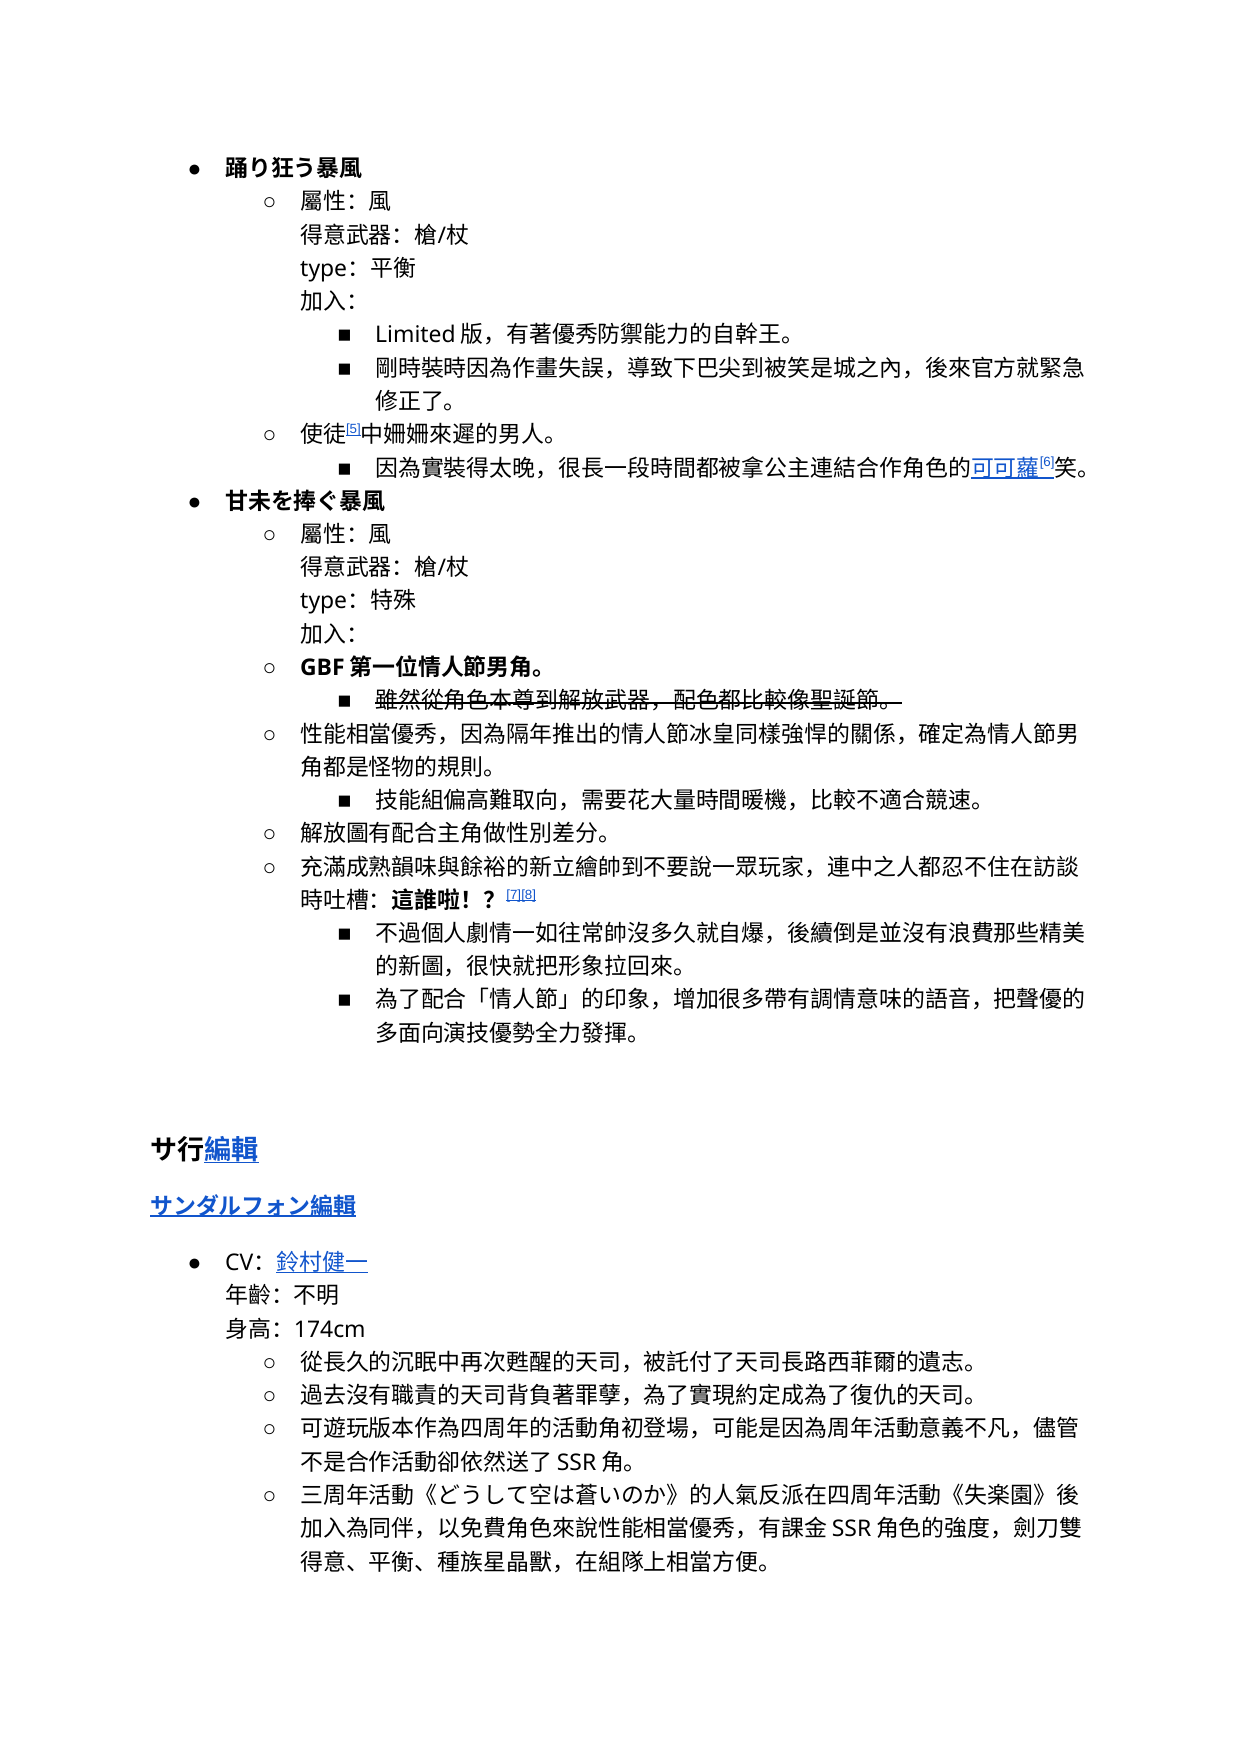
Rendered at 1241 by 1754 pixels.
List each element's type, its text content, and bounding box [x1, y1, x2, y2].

list 性能相當優秀，因為隔年推出的情人節冰皇同樣強悍的關係，確定為情人節男角都是怪物的規則。 [262, 716, 1090, 782]
list 踊り狂う暴風 [187, 150, 1090, 183]
list 使徒[5]中姍姍來遲的男人。 [262, 416, 1090, 449]
list 過去沒有職責的天司背負著罪孽，為了實現約定成為了復仇的天司。 [262, 1377, 1090, 1410]
subtitle サンダルフォン編輯 [150, 1193, 1090, 1219]
list 從長久的沉眠中再次甦醒的天司，被託付了天司長路西菲爾的遺志。 [262, 1344, 1090, 1377]
list 屬性：風 得意武器：槍/杖 type：平衡 加入： [262, 183, 1090, 316]
list 甘未を捧ぐ暴風 [187, 483, 1090, 516]
list 剛時裝時因為作畫失誤，導致下巴尖到被笑是城之內，後來官方就緊急修正了。 [337, 350, 1090, 416]
list 屬性：風 得意武器：槍/杖 type：特殊 加入： [262, 516, 1090, 649]
list CV：鈴村健一 年齡：不明 身高：174cm [187, 1244, 1090, 1344]
list 為了配合「情人節」的印象，增加很多帶有調情意味的語音，把聲優的多面向演技優勢全力發揮。 [337, 981, 1090, 1048]
list GBF第一位情人節男角。 [262, 649, 1090, 682]
list 雖然從角色本尊到解放武器，配色都比較像聖誕節。 [337, 682, 1090, 716]
list 技能組偏高難取向，需要花大量時間暖機，比較不適合競速。 [337, 782, 1090, 815]
list 解放圖有配合主角做性別差分。 [262, 815, 1090, 848]
list 三周年活動《どうして空は蒼いのか》的人氣反派在四周年活動《失楽園》後加入為同伴，以免費角色來說性能相當優秀，有課金SSR角色的強度，劍刀雙得意、平衡、種族星晶獸，在組隊上相當方便。 [262, 1477, 1090, 1577]
list 可遊玩版本作為四周年的活動角初登場，可能是因為周年活動意義不凡，儘管不是合作活動卻依然送了SSR角。 [262, 1410, 1090, 1477]
list 不過個人劇情一如往常帥沒多久就自爆，後續倒是並沒有浪費那些精美的新圖，很快就把形象拉回來。 [337, 915, 1090, 981]
subtitle サ行編輯 [150, 1128, 1090, 1168]
list 因為實裝得太晚，很長一段時間都被拿公主連結合作角色的可可蘿[6]笑。 [337, 449, 1090, 483]
list Limited版，有著優秀防禦能力的自幹王。 [337, 316, 1090, 350]
list 充滿成熟韻味與餘裕的新立繪帥到不要說一眾玩家，連中之人都忍不住在訪談時吐槽：這誰啦！？[7][8] [262, 848, 1090, 915]
